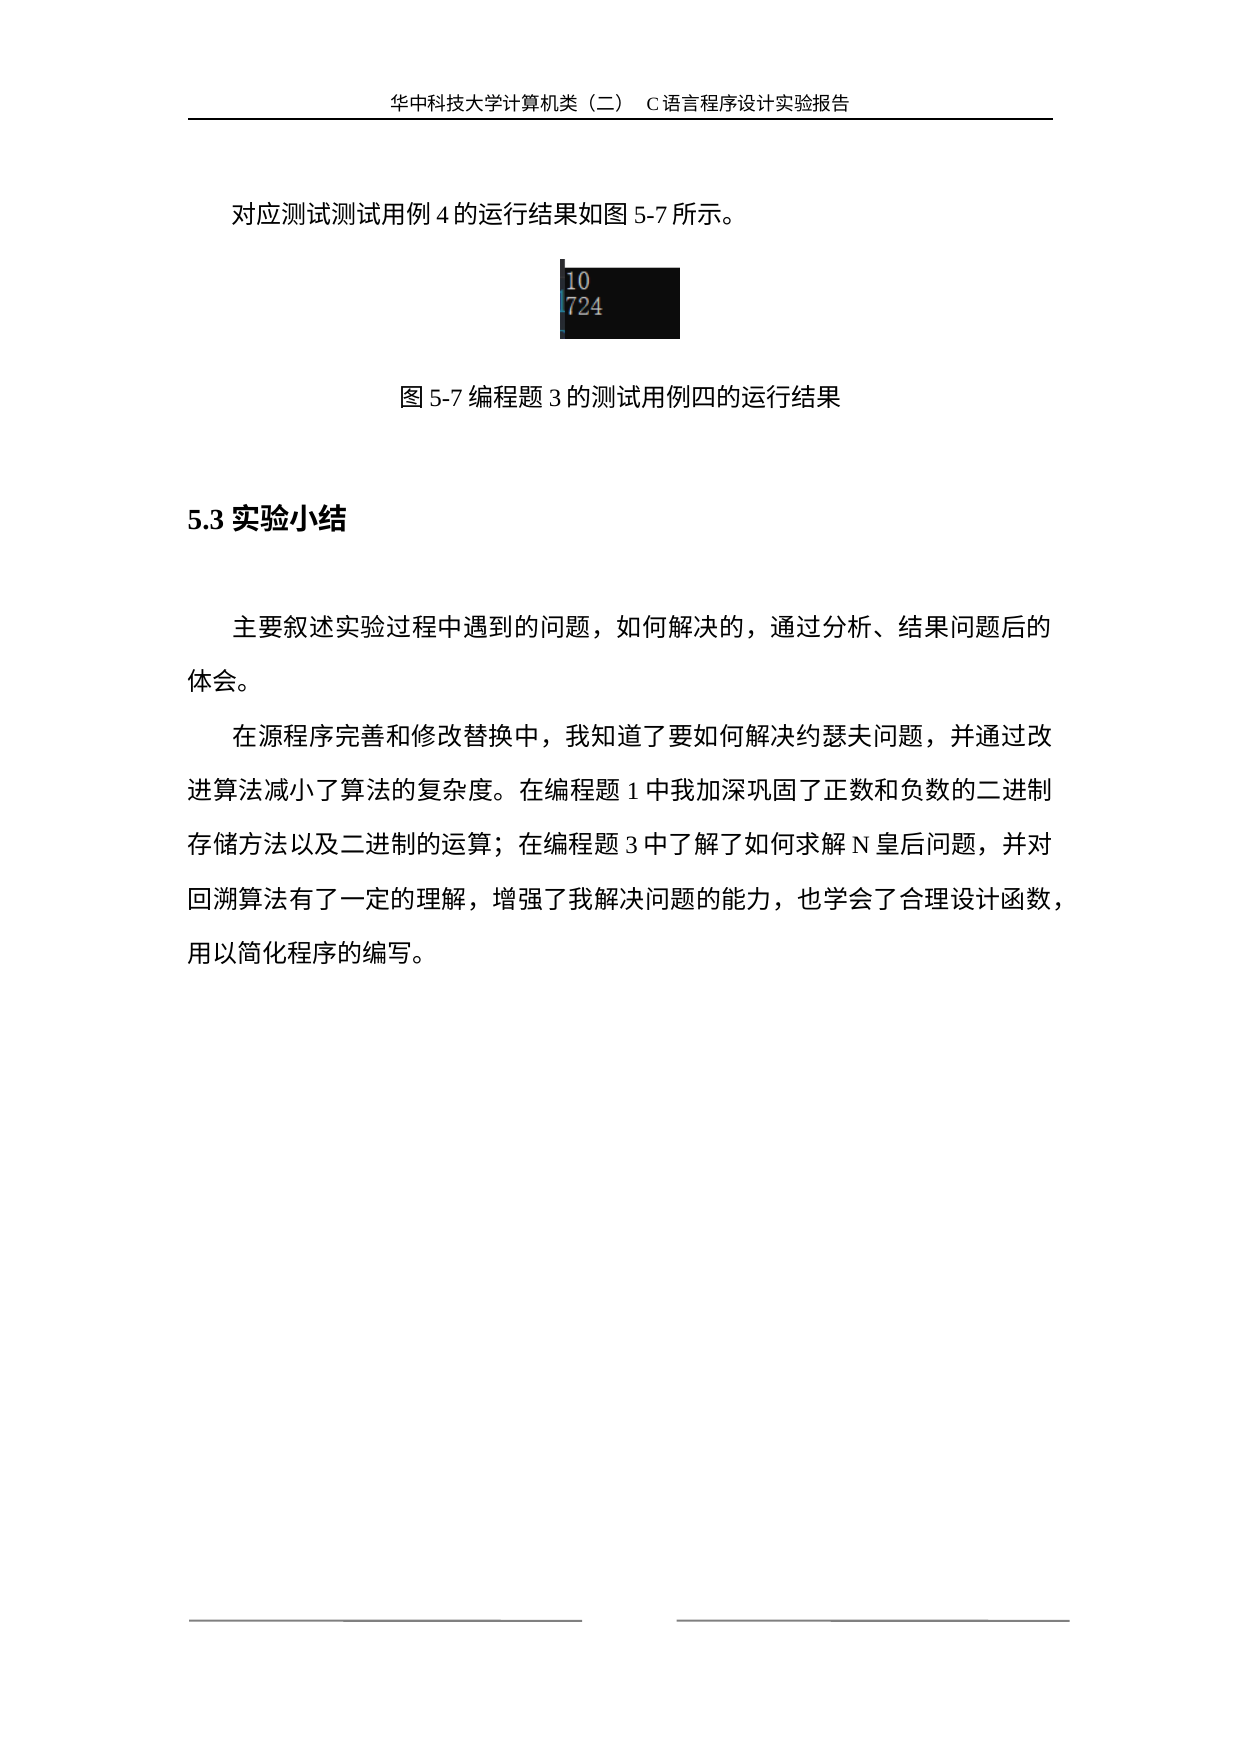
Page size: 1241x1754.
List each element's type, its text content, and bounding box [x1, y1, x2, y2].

text 主要叙述实验过程中遇到的问题，如何解决的，通过分析、结果问题后的体会。 [187, 607, 1053, 698]
subtitle 5.3 实验小结 [187, 484, 1053, 549]
picture [560, 259, 680, 339]
text 在源程序完善和修改替换中，我知道了要如何解决约瑟夫问题，并通过改进算法减小了算法的复杂度。在编程题1中我加深巩固了正数和负数的二进制存储方法以及二进制的运算；在编程题3中了解了如何求解N皇后问题，并对回溯算法有了一定的理解，增强了我解决问题的能力，也学会了合理设计函数，用以简化程序的编写。 [187, 716, 1053, 970]
text 对应测试测试用例4的运行结果如图5-7所示。 [187, 194, 1053, 231]
text 图5-7 编程题3的测试用例四的运行结果 [187, 363, 1053, 428]
